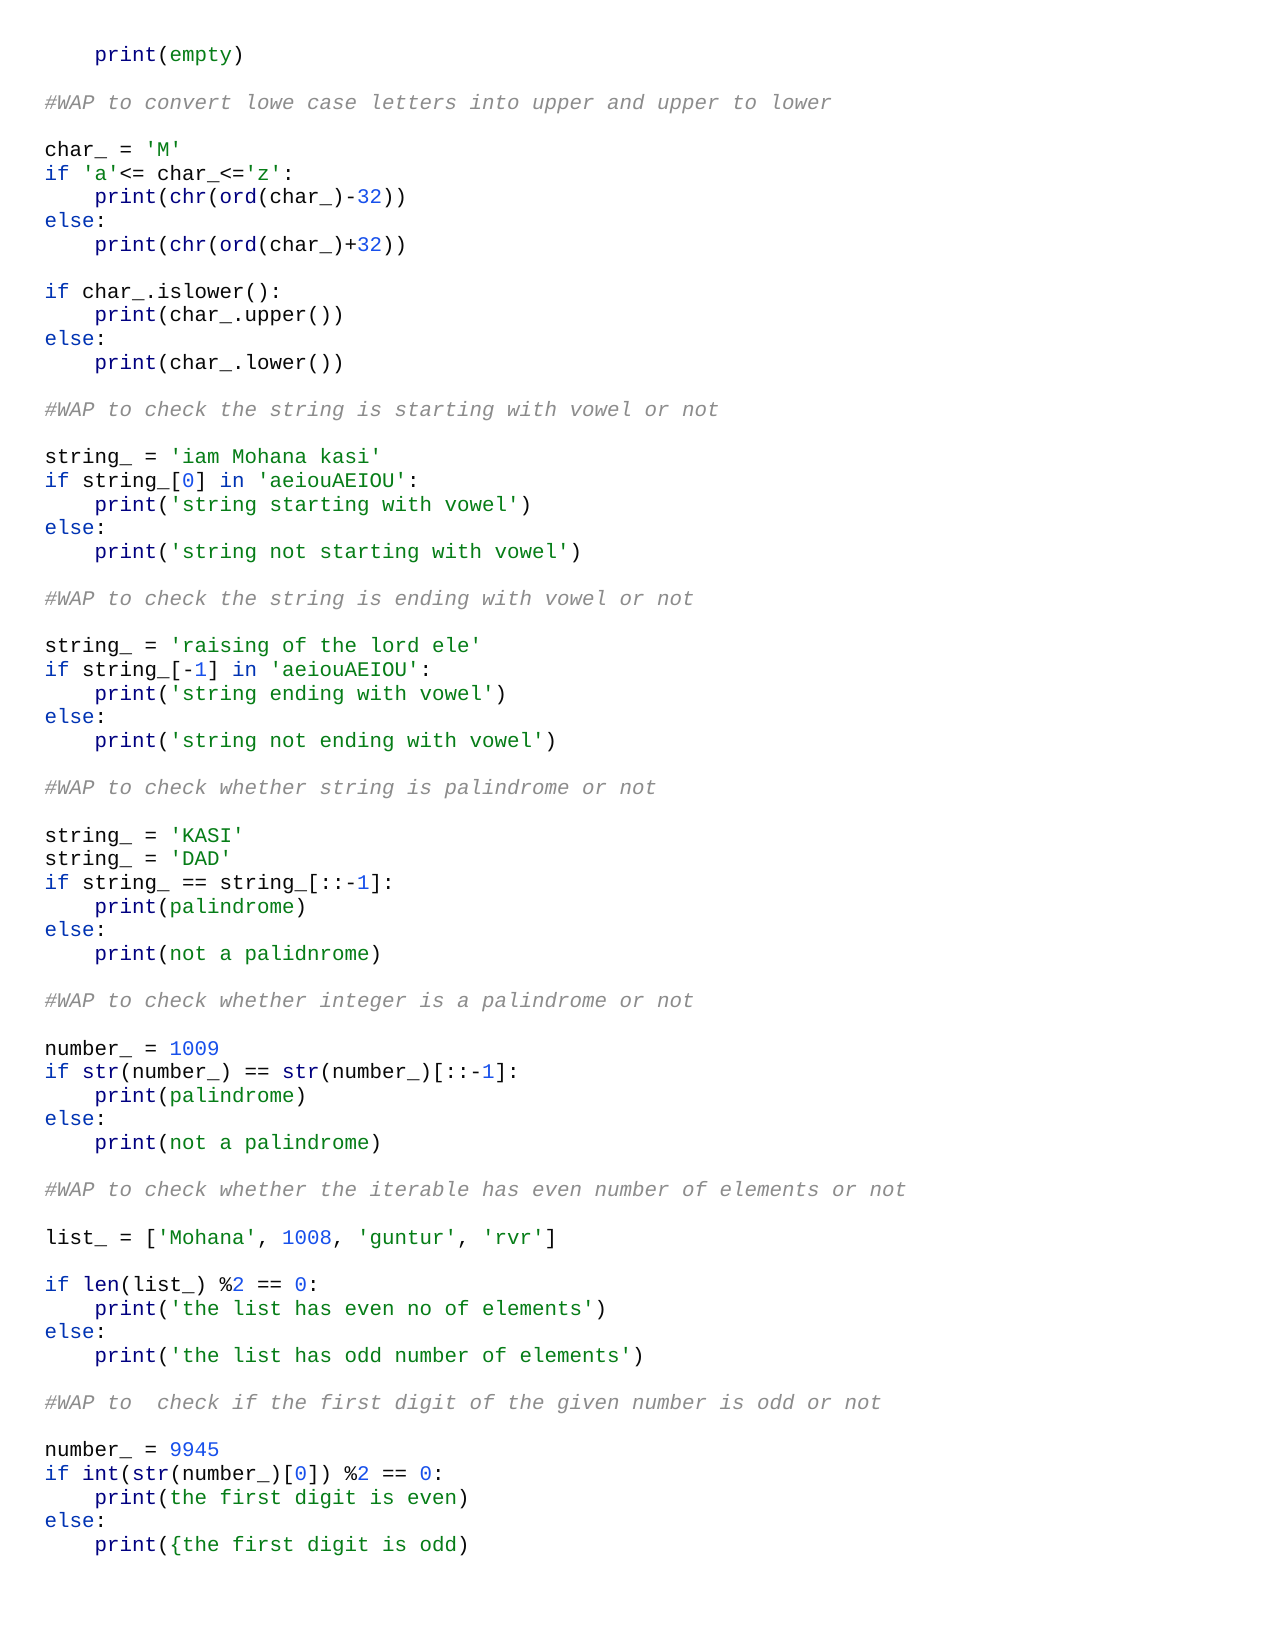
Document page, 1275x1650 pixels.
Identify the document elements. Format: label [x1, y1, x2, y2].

text [44, 44, 1240, 1558]
